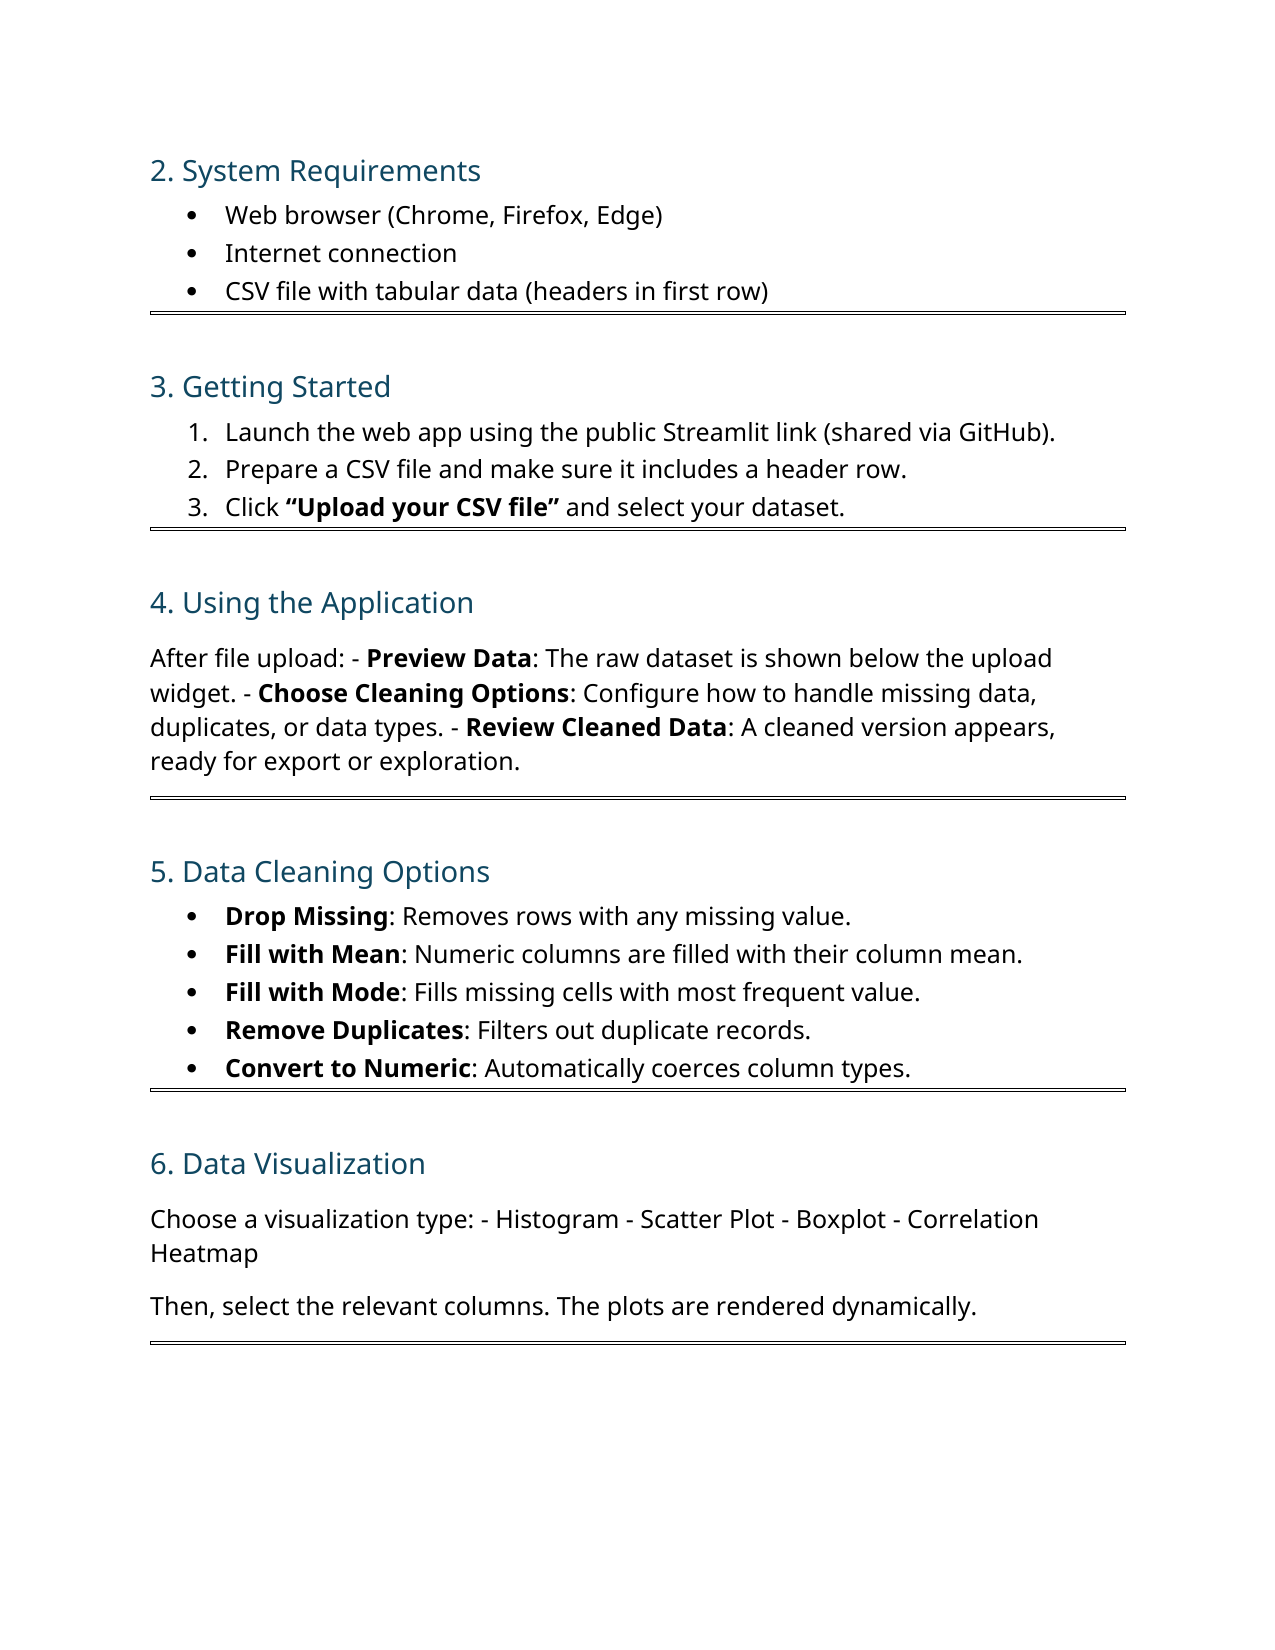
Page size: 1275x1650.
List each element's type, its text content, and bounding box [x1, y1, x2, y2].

subtitle 6. Data Visualization [150, 1143, 1125, 1183]
subtitle 3. Getting Started [150, 366, 1125, 406]
list Internet connection [187, 236, 1125, 270]
list Launch the web app using the public Streamlit link (shared via GitHub). [187, 414, 1125, 448]
list Click “Upload your CSV file” and select your dataset. [187, 490, 1125, 524]
list Fill with Mode: Fills missing cells with most frequent value. [187, 975, 1125, 1009]
list Prepare a CSV file and make sure it includes a header row. [187, 452, 1125, 486]
subtitle 2. System Requirements [150, 150, 1125, 190]
list Web browser (Chrome, Firefox, Edge) [187, 198, 1125, 232]
list Convert to Numeric: Automatically coerces column types. [187, 1050, 1125, 1084]
text After file upload: - Preview Data: The raw dataset is shown below the upload widget. - Choose Cleaning Options: Configure how to handle missing data, duplicates, or data types. - Review Cleaned Data: A cleaned version appears, ready for export or exploration. [150, 641, 1125, 777]
list Fill with Mean: Numeric columns are filled with their column mean. [187, 937, 1125, 971]
list Remove Duplicates: Filters out duplicate records. [187, 1012, 1125, 1047]
text Choose a visualization type: - Histogram - Scatter Plot - Boxplot - Correlation Heatmap [150, 1201, 1125, 1269]
list Drop Missing: Removes rows with any missing value. [187, 899, 1125, 933]
subtitle 4. Using the Application [150, 583, 1125, 622]
subtitle 5. Data Cleaning Options [150, 851, 1125, 891]
text Then, select the relevant columns. The plots are rendered dynamically. [150, 1288, 1125, 1322]
list CSV file with tabular data (headers in first row) [187, 274, 1125, 308]
